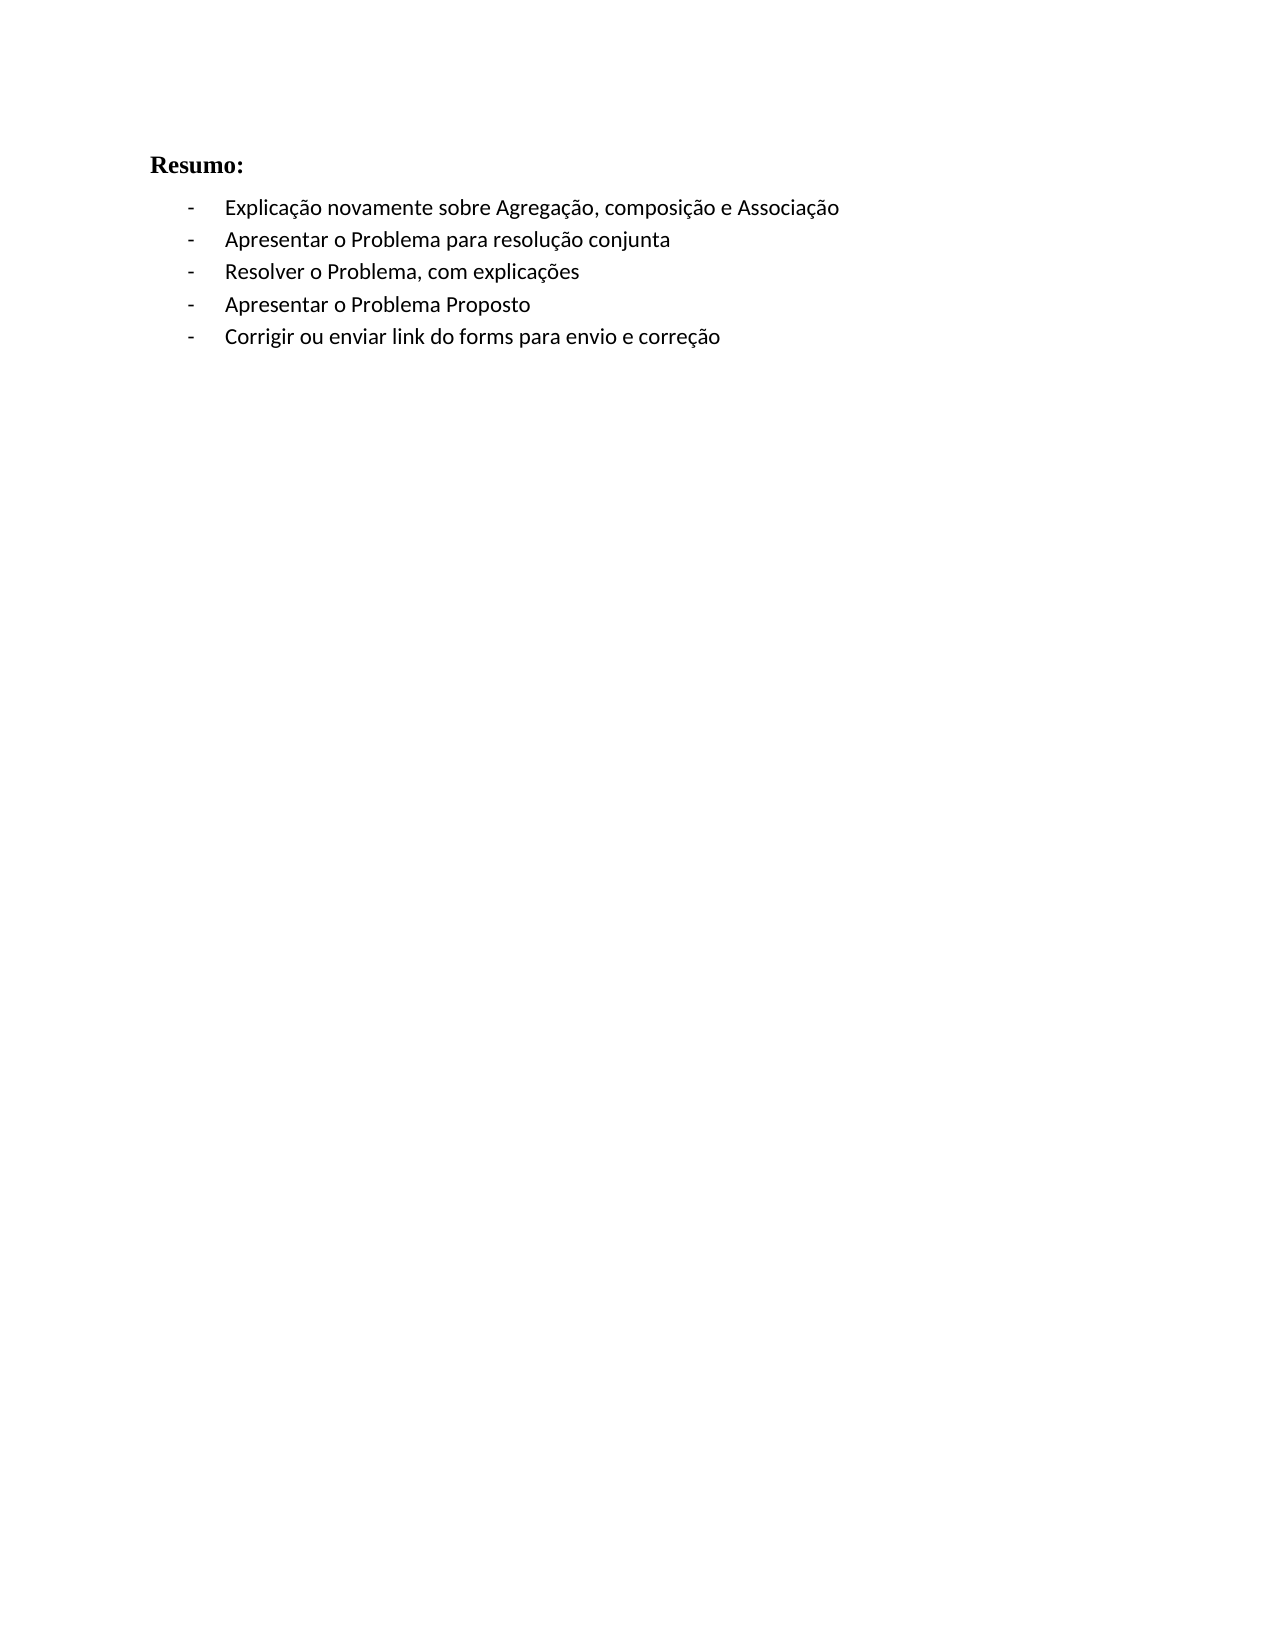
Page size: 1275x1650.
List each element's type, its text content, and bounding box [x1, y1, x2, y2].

list Apresentar o Problema Proposto [187, 290, 1125, 318]
title Resumo: [150, 150, 1125, 179]
list Resolver o Problema, com explicações [187, 257, 1125, 286]
list Explicação novamente sobre Agregação, composição e Associação [187, 193, 1125, 221]
list Apresentar o Problema para resolução conjunta [187, 225, 1125, 253]
list Corrigir ou enviar link do forms para envio e correção [187, 322, 1125, 350]
